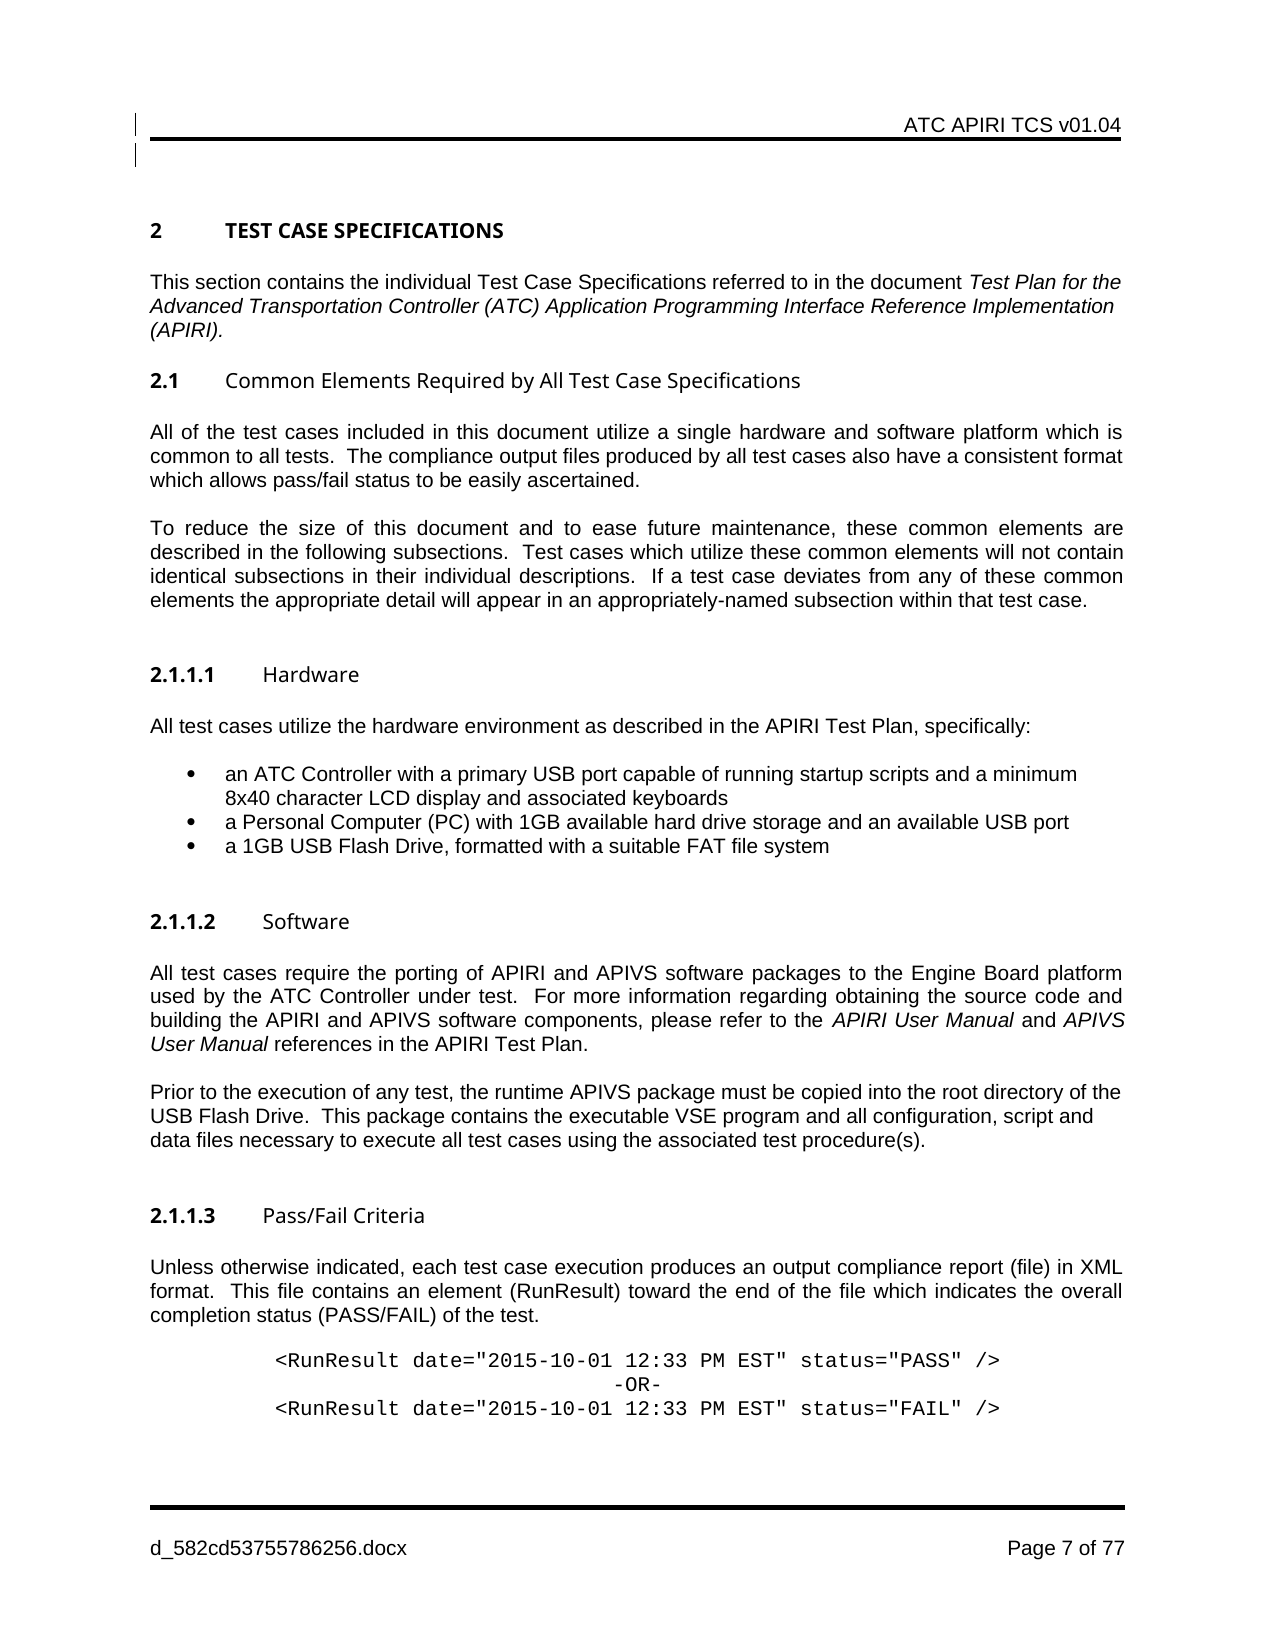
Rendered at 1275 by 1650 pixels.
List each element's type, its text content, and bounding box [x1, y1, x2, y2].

list a , formatted with a suitable FAT file system [187, 834, 1125, 858]
text <RunResult date="2015-10-01 12:33 PM EST" status="PASS" /> [150, 1350, 1125, 1374]
text This section contains the individual Test Case Specifications referred to in the document Test Plan for the [150, 269, 1125, 293]
text Prior to the execution of any test, the runtime APIVS package must be copied into the root directory of the . This package contains the executable VSE program and all configuration, script and data files necessary to execute all test cases using the associated test procedure(s). [150, 1080, 1125, 1152]
text All test cases require the porting of APIRI and APIVS software packages to the Engine Board platform used by the ATC Controller under test. For more information regarding obtaining the source code and building the APIRI and APIVS software components, please refer to the APIRI User Manual and APIVS User Manual references in the APIRI Test Plan. [150, 960, 1125, 1056]
text To reduce the size of this document and to ease future maintenance, these common elements are described in the following subsections. Test cases which utilize these common elements will not contain identical subsections in their individual descriptions. If a test case deviates from any of these common elements the appropriate detail will appear in an appropriately-named subsection within that test case. [150, 516, 1125, 612]
subtitle Pass/Fail Criteria [150, 1201, 1125, 1229]
list a Personal Computer (PC) with 1GB available hard drive storage and an available USB port [187, 810, 1125, 834]
subtitle Common Elements Required by All Test Case Specifications [150, 366, 1125, 395]
subtitle TEST CASE SPECIFICATIONS [150, 216, 1125, 244]
text All test cases utilize the hardware environment as described in the APIRI Test Plan, specifically: [150, 714, 1125, 738]
text <RunResult date="2015-10-01 12:33 PM EST" status="FAIL" /> [150, 1398, 1125, 1421]
subtitle Software [150, 907, 1125, 935]
list an ATC Controller with a primary USB port capable of running startup scripts and a minimum 8x40 character LCD display and associated keyboards [187, 762, 1125, 810]
text - [150, 1374, 1125, 1398]
text All of the test cases included in this document utilize a single hardware and software platform which is common to all tests. The compliance output files produced by all test cases also have a consistent format which allows pass/fail status to be easily ascertained. [150, 420, 1125, 492]
subtitle Hardware [150, 661, 1125, 689]
text Advanced Transportation Controller (ATC) Application Programming Interface Reference Implementation (APIRI). [150, 293, 1125, 341]
text Unless otherwise indicated, each test case execution produces an output compliance report (file) in XML format. This file contains an element (RunResult) toward the end of the file which indicates the overall completion status (PASS/FAIL) of the test. [150, 1254, 1125, 1326]
